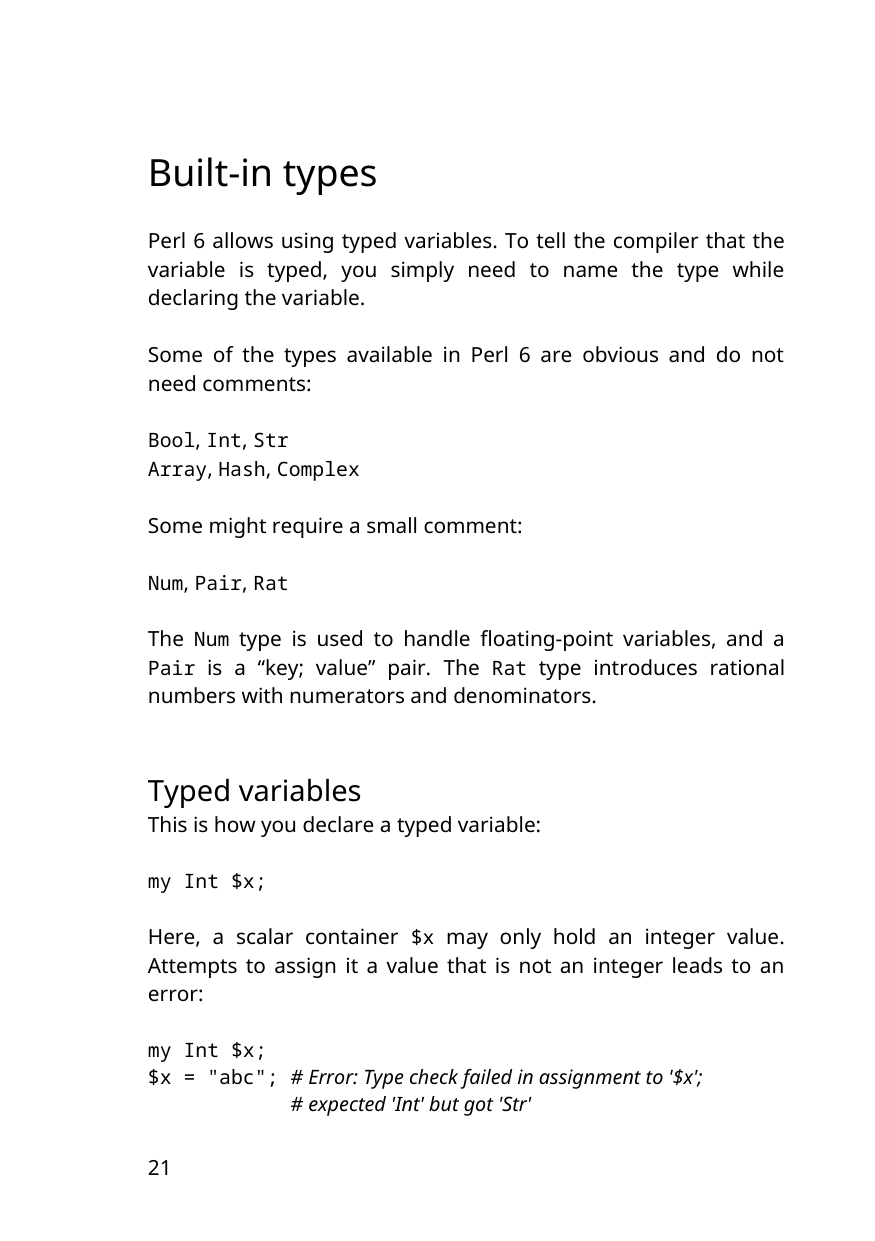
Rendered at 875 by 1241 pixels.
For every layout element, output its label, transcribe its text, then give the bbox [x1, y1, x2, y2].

text $x = "abc"; # Error: Type check failed in assignment to '$x'; [148, 1063, 785, 1090]
text The Num type is used to handle floating-point variables, and a Pair is a “key; value” pair. The Rat type introduces rational numbers with numerators and denominators. [148, 624, 785, 710]
text This is how you declare a typed variable: [148, 810, 785, 838]
text Bool, Int, Str [148, 426, 785, 454]
text Some of the types available in Perl 6 are obvious and do not need comments: [148, 340, 785, 397]
text my Int $x; [148, 1036, 785, 1063]
text Here, a scalar container $x may only hold an integer value. Attempts to assign it a value that is not an integer leads to an error: [148, 922, 785, 1008]
text Some might require a small comment: [148, 511, 785, 539]
text my Int $x; [148, 867, 785, 894]
text Perl 6 allows using typed variables. To tell the compiler that the variable is typed, you simply need to name the type while declaring the variable. [148, 226, 785, 312]
subtitle Built-in types [148, 146, 785, 197]
text # expected 'Int' but got 'Str' [148, 1090, 785, 1117]
subtitle Typed variables [148, 770, 785, 810]
text Num, Pair, Rat [148, 568, 785, 596]
text Array, Hash, Complex [148, 454, 785, 482]
